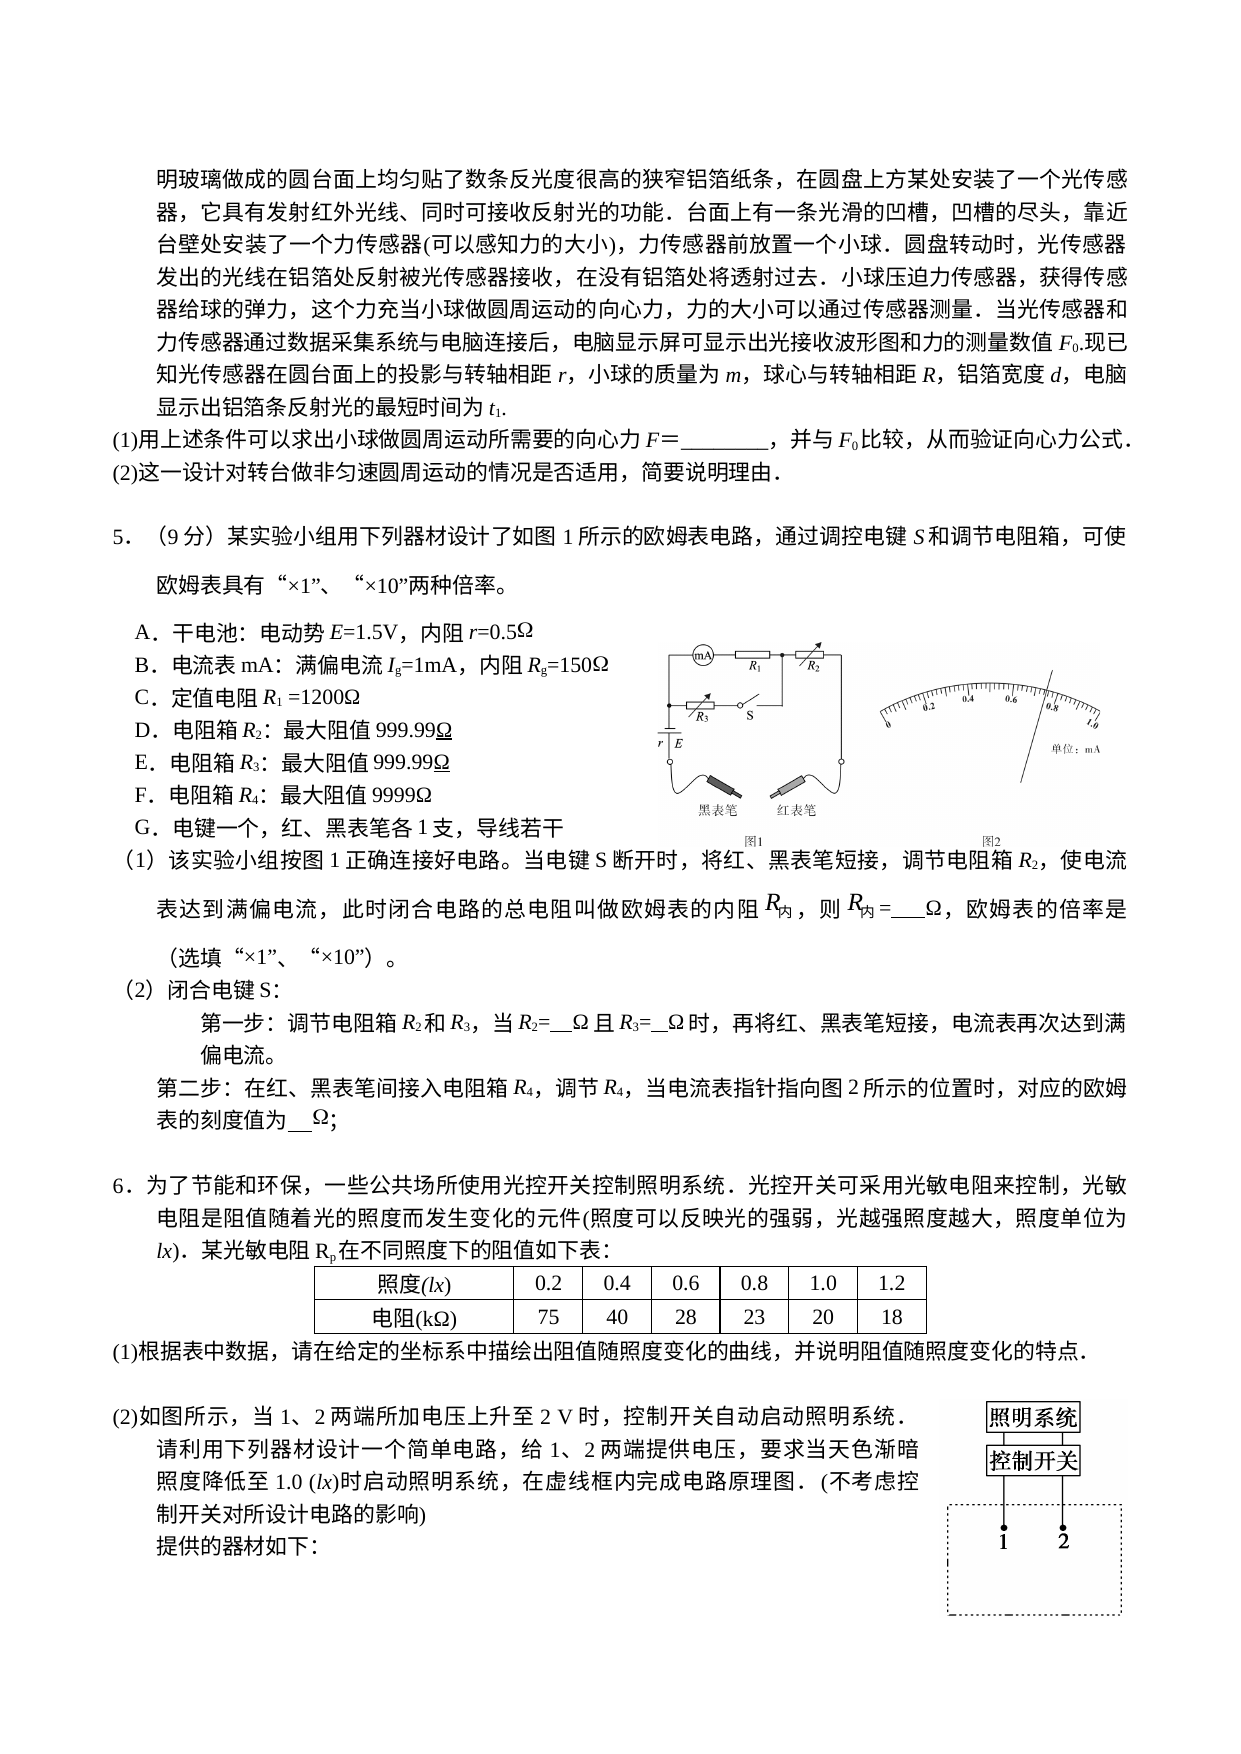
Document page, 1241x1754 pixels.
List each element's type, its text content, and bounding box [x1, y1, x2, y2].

table_cell 18 [858, 1300, 926, 1333]
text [112, 162, 1128, 422]
text 第一步：调节电阻箱R2和R3，当R2= Ω且R3= Ω时，再将红、黑表笔短接，电流表再次达到满偏电流。 [200, 1006, 1128, 1071]
table_cell 28 [652, 1300, 719, 1333]
text (2)这一设计对转台做非匀速圆周运动的情况是否适用，简要说明理由． [112, 454, 1128, 487]
text (1)用上述条件可以求出小球做圆周运动所需要的向心力F＝________，并与F0比较，从而验证向心力公式． [112, 422, 1128, 454]
text 提供的器材如下： [112, 1529, 938, 1561]
table_header 0.2 [514, 1267, 582, 1299]
table_header 0.8 [721, 1267, 788, 1299]
table_cell 75 [514, 1300, 582, 1333]
table_header 0.6 [652, 1267, 719, 1299]
text E．电阻箱R3：最大阻值999.99Ω [112, 746, 1128, 778]
table_cell 电阻(kΩ) [315, 1300, 513, 1333]
table_header 照度(lx) [315, 1267, 513, 1299]
text （2）闭合电键S： [112, 973, 1128, 1006]
text 6．为了节能和环保，一些公共场所使用光控开关控制照明系统．光控开关可采用光敏电阻来控制，光敏电阻是阻值随着光的照度而发生变化的元件(照度可以反映光的强弱，光越强照度越大，照度单位为lx)．某光敏电阻Rp在不同照度下的阻值如下表： [112, 1168, 1128, 1266]
picture [938, 1399, 1129, 1618]
table_cell 20 [789, 1300, 857, 1333]
text B．电流表mA：满偏电流Ig=1mA，内阻Rg=150 [112, 648, 1128, 681]
text G．电键一个，红、黑表笔各1支，导线若干 [112, 811, 1128, 843]
table_cell 40 [583, 1300, 651, 1333]
text （1）该实验小组按图1正确连接好电路。当电键S断开时，将红、黑表笔短接，调节电阻箱R2，使电流表达到满偏电流，此时闭合电路的总电阻叫做欧姆表的内阻，则= Ω，欧姆表的倍率是 （选填“×1”、“×10”）。 [112, 843, 1128, 973]
text F．电阻箱R4：最大阻值9999Ω [112, 778, 1128, 811]
table_header 0.4 [583, 1267, 651, 1299]
table_header 1.2 [858, 1267, 926, 1299]
text (2)如图所示，当1、2两端所加电压上升至2 V时，控制开关自动启动照明系统．请利用下列器材设计一个简单电路，给1、2两端提供电压，要求当天色渐暗照度降低至1.0 (lx)时启动照明系统，在虚线框内完成电路原理图．(不考虑控制开关对所设计电路的影响) [112, 1399, 938, 1529]
text C．定值电阻R1 =1200Ω [112, 681, 1128, 713]
text D．电阻箱R2：最大阻值999.99Ω [112, 713, 1128, 746]
text 5．（9分）某实验小组用下列器材设计了如图1所示的欧姆表电路，通过调控电键S和调节电阻箱，可使欧姆表具有“×1”、“×10”两种倍率。 [112, 518, 1128, 600]
table_cell 23 [721, 1300, 788, 1333]
text (1)根据表中数据，请在给定的坐标系中描绘出阻值随照度变化的曲线，并说明阻值随照度变化的特点． [112, 1334, 1128, 1366]
text 第二步：在红、黑表笔间接入电阻箱R4，调节R4，当电流表指针指向图2所示的位置时，对应的欧姆表的刻度值为 ； [156, 1071, 1128, 1136]
table_header 1.0 [789, 1267, 857, 1299]
text A．干电池：电动势E=1.5V，内阻r=0.5 [112, 616, 1128, 648]
